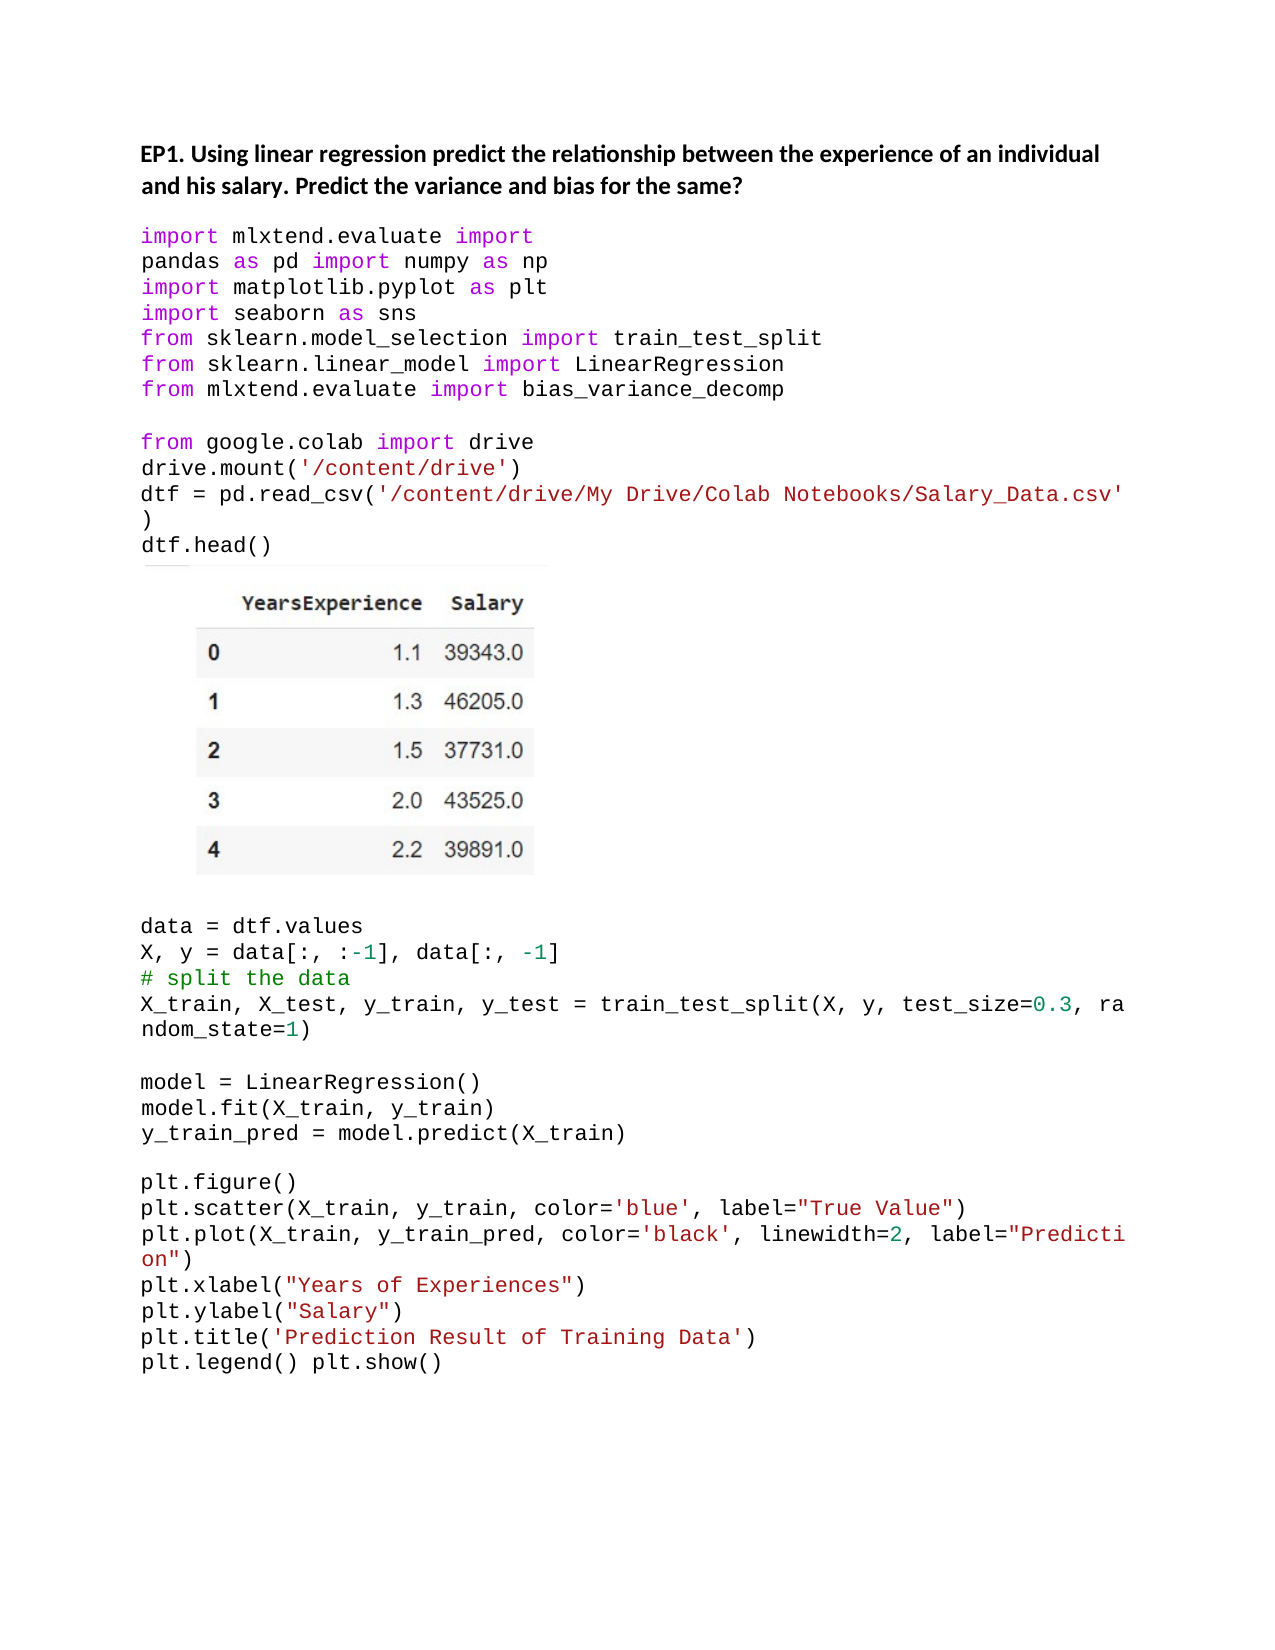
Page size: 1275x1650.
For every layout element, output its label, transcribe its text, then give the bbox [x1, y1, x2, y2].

text from sklearn.model_selection import train_test_split from sklearn.linear_model import LinearRegression from mlxtend.evaluate import bias_variance_decomp [140, 328, 837, 403]
text # split the data [140, 967, 1127, 992]
text plt.figure() [140, 1172, 1127, 1196]
picture [144, 565, 548, 875]
text plt.xlabel("Years of Experiences") plt.ylabel("Salary") [140, 1274, 851, 1325]
text ) dtf.head() [140, 509, 286, 559]
text X_train, X_test, y_train, y_test = train_test_split(X, y, test_size=0.3, ra ndom_state=1) [140, 993, 1127, 1043]
text dtf = pd.read_csv('/content/drive/My Drive/Colab Notebooks/Salary_Data.csv' [140, 483, 1126, 507]
text import mlxtend.evaluate import pandas as pd import numpy as np import matplotlib.pyplot as plt import seaborn as sns [140, 225, 549, 326]
text X, y = data[:, :-1], data[:, -1] [140, 941, 1127, 966]
text from google.colab import drive drive.mount('/content/drive') [140, 431, 916, 482]
text plt.scatter(X_train, y_train, color='blue', label="True Value") plt.plot(X_train, y_train_pred, color='black', linewidth=2, label="Predicti on") [140, 1197, 1127, 1273]
text model = LinearRegression() model.fit(X_train, y_train) y_train_pred = model.predict(X_train) [140, 1071, 654, 1147]
text data = dtf.values [140, 915, 1127, 940]
text EP1. Using linear regression predict the relationship between the experience of an individual and his salary. Predict the variance and bias for the same? [140, 138, 1126, 201]
text plt.title('Prediction Result of Training Data') plt.legend() plt.show() [140, 1326, 759, 1376]
